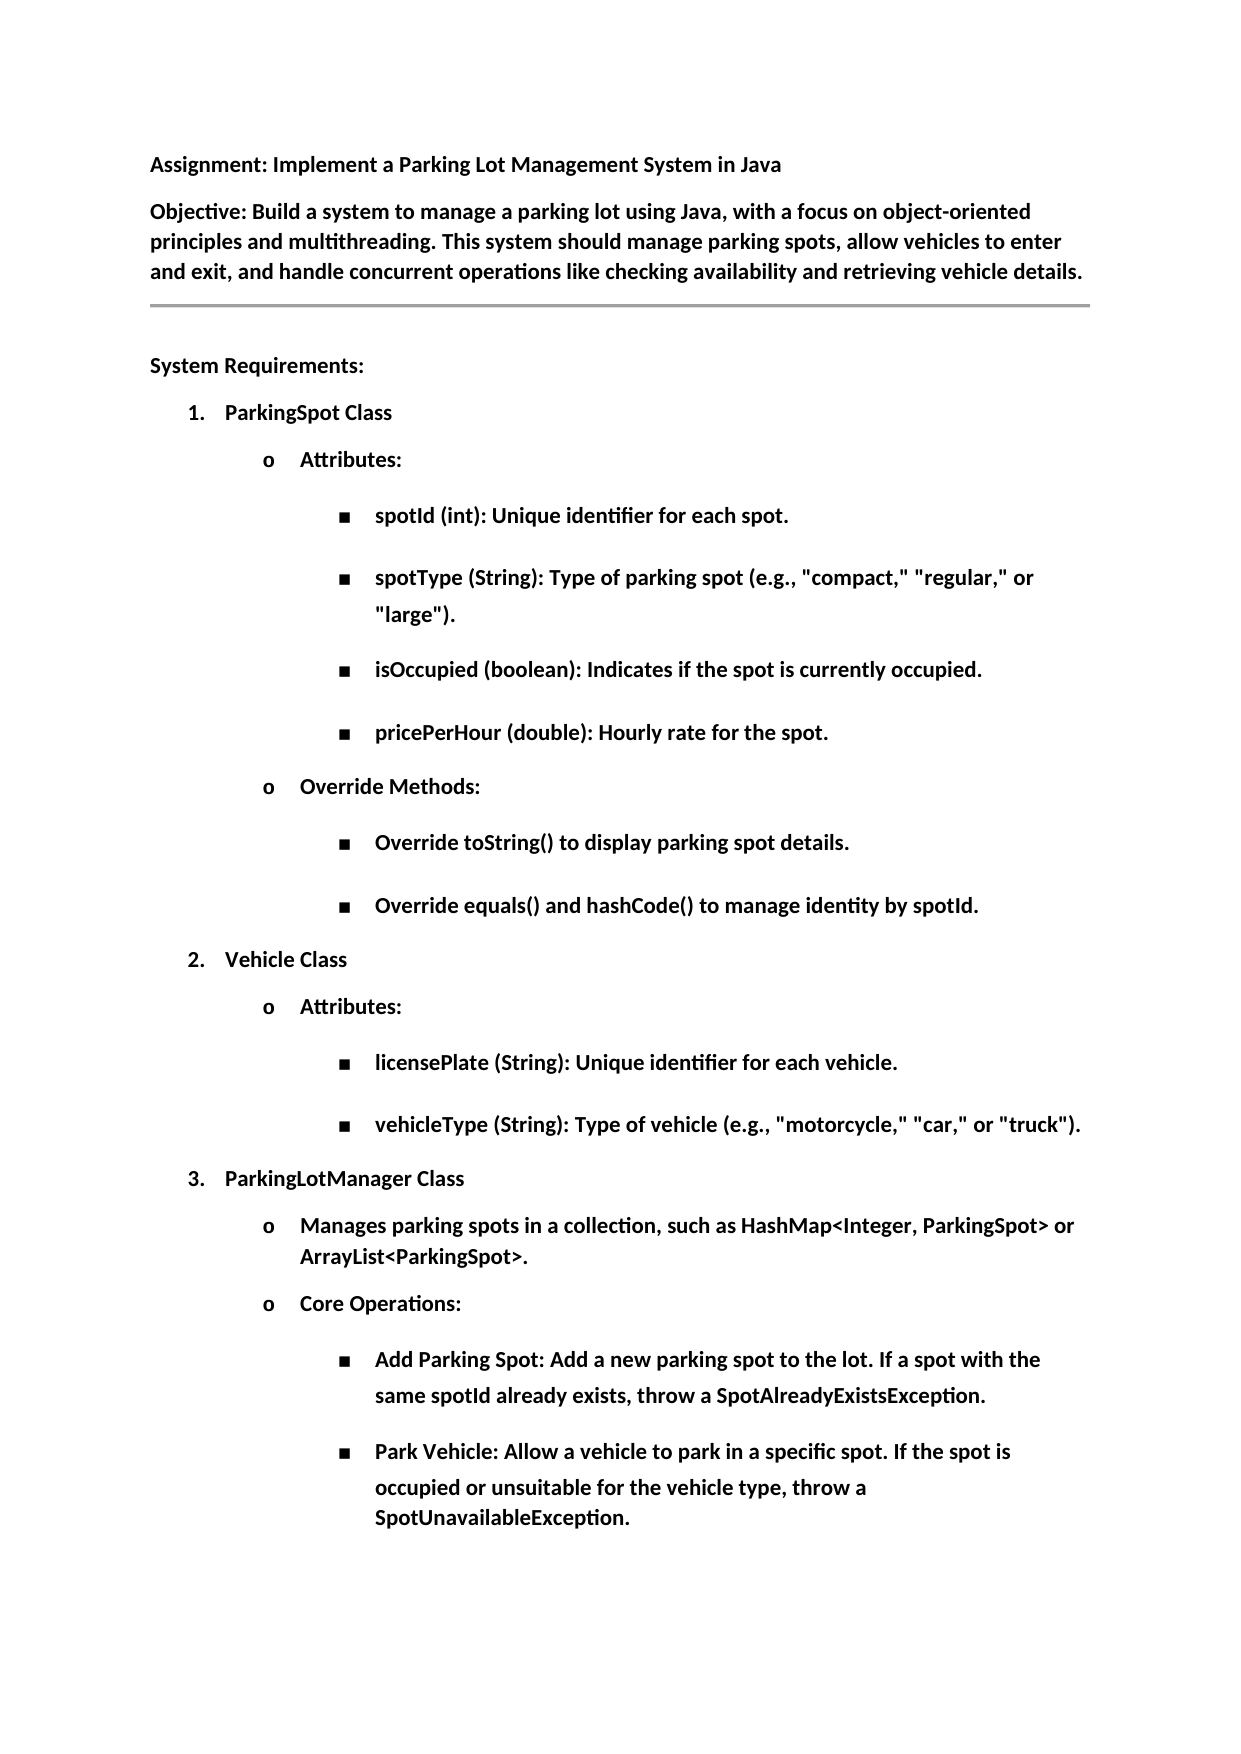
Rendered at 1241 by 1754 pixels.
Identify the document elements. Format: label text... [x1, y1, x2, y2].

list spotType (String): Type of parking spot (e.g., "compact," "regular," or "large"). [337, 555, 1090, 628]
text Assignment: Implement a Parking Lot Management System in Java [150, 150, 1090, 178]
list Manages parking spots in a collection, such as HashMap<Integer, ParkingSpot> or ArrayList<ParkingSpot>. [262, 1211, 1090, 1270]
list licensePlate (String): Unique identifier for each vehicle. [337, 1039, 1090, 1082]
text System Requirements: [150, 351, 1090, 379]
list Override Methods: [262, 772, 1090, 801]
list ParkingLotManager Class [187, 1164, 1090, 1193]
list Attributes: [262, 445, 1090, 473]
list Vehicle Class [187, 945, 1090, 973]
list Core Operations: [262, 1289, 1090, 1318]
list Override toString() to display parking spot details. [337, 819, 1090, 862]
list pricePerHour (double): Hourly rate for the spot. [337, 709, 1090, 752]
list vehicleType (String): Type of vehicle (e.g., "motorcycle," "car," or "truck"). [337, 1102, 1090, 1144]
list Park Vehicle: Allow a vehicle to park in a specific spot. If the spot is occupied or unsuitable for the vehicle type, throw a SpotUnavailableException. [337, 1428, 1090, 1531]
list Add Parking Spot: Add a new parking spot to the lot. If a spot with the same spotId already exists, throw a SpotAlreadyExistsException. [337, 1336, 1090, 1409]
list spotId (int): Unique identifier for each spot. [337, 492, 1090, 535]
list Attributes: [262, 992, 1090, 1020]
list ParkingSpot Class [187, 398, 1090, 426]
list Override equals() and hashCode() to manage identity by spotId. [337, 882, 1090, 925]
text Objective: Build a system to manage a parking lot using Java, with a focus on object-oriented principles and multithreading. This system should manage parking spots, allow vehicles to enter and exit, and handle concurrent operations like checking availability and retrieving vehicle details. [150, 197, 1090, 285]
list isOccupied (boolean): Indicates if the spot is currently occupied. [337, 647, 1090, 689]
